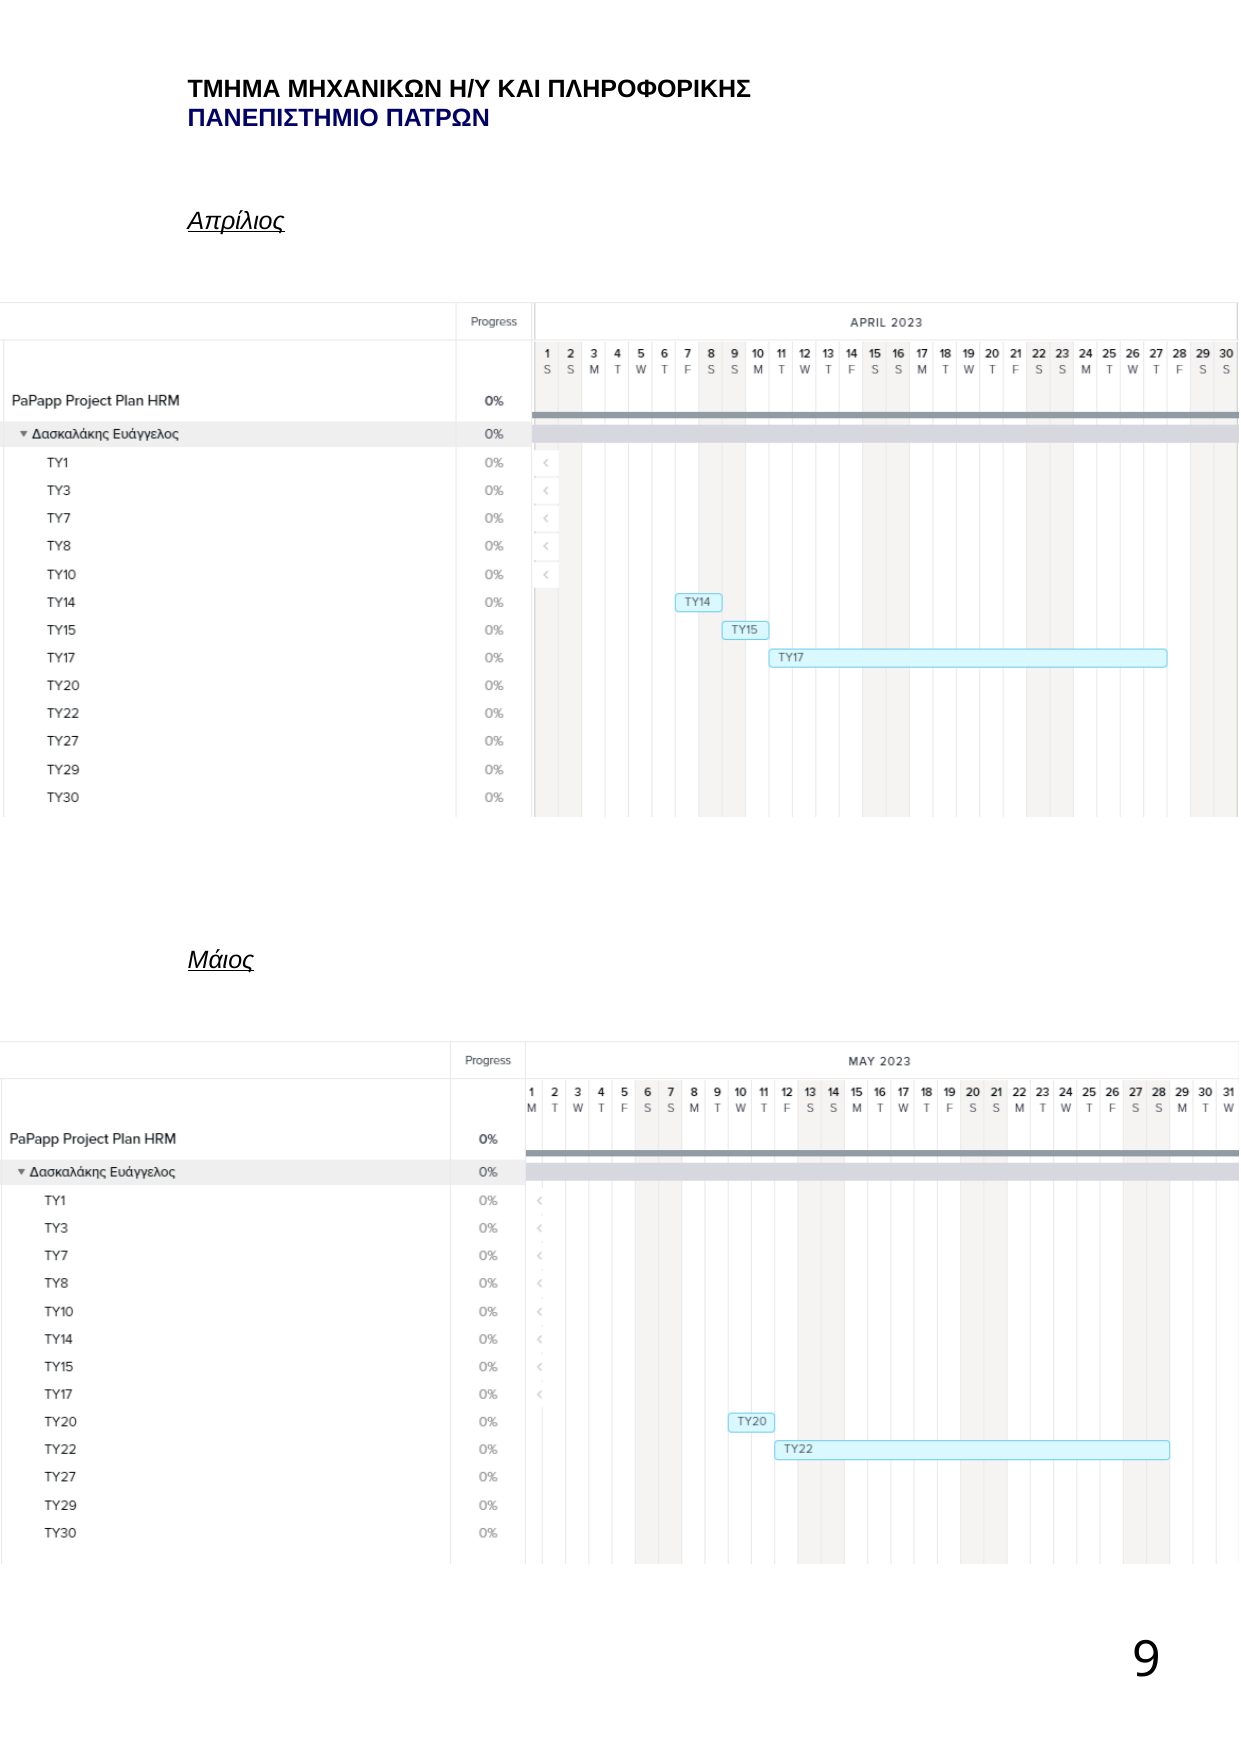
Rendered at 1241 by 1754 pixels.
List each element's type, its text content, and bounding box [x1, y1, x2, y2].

text Μάιος [187, 945, 1053, 973]
picture [0, 300, 1239, 817]
picture [0, 1040, 1239, 1564]
text Απρίλιος [187, 206, 1053, 235]
